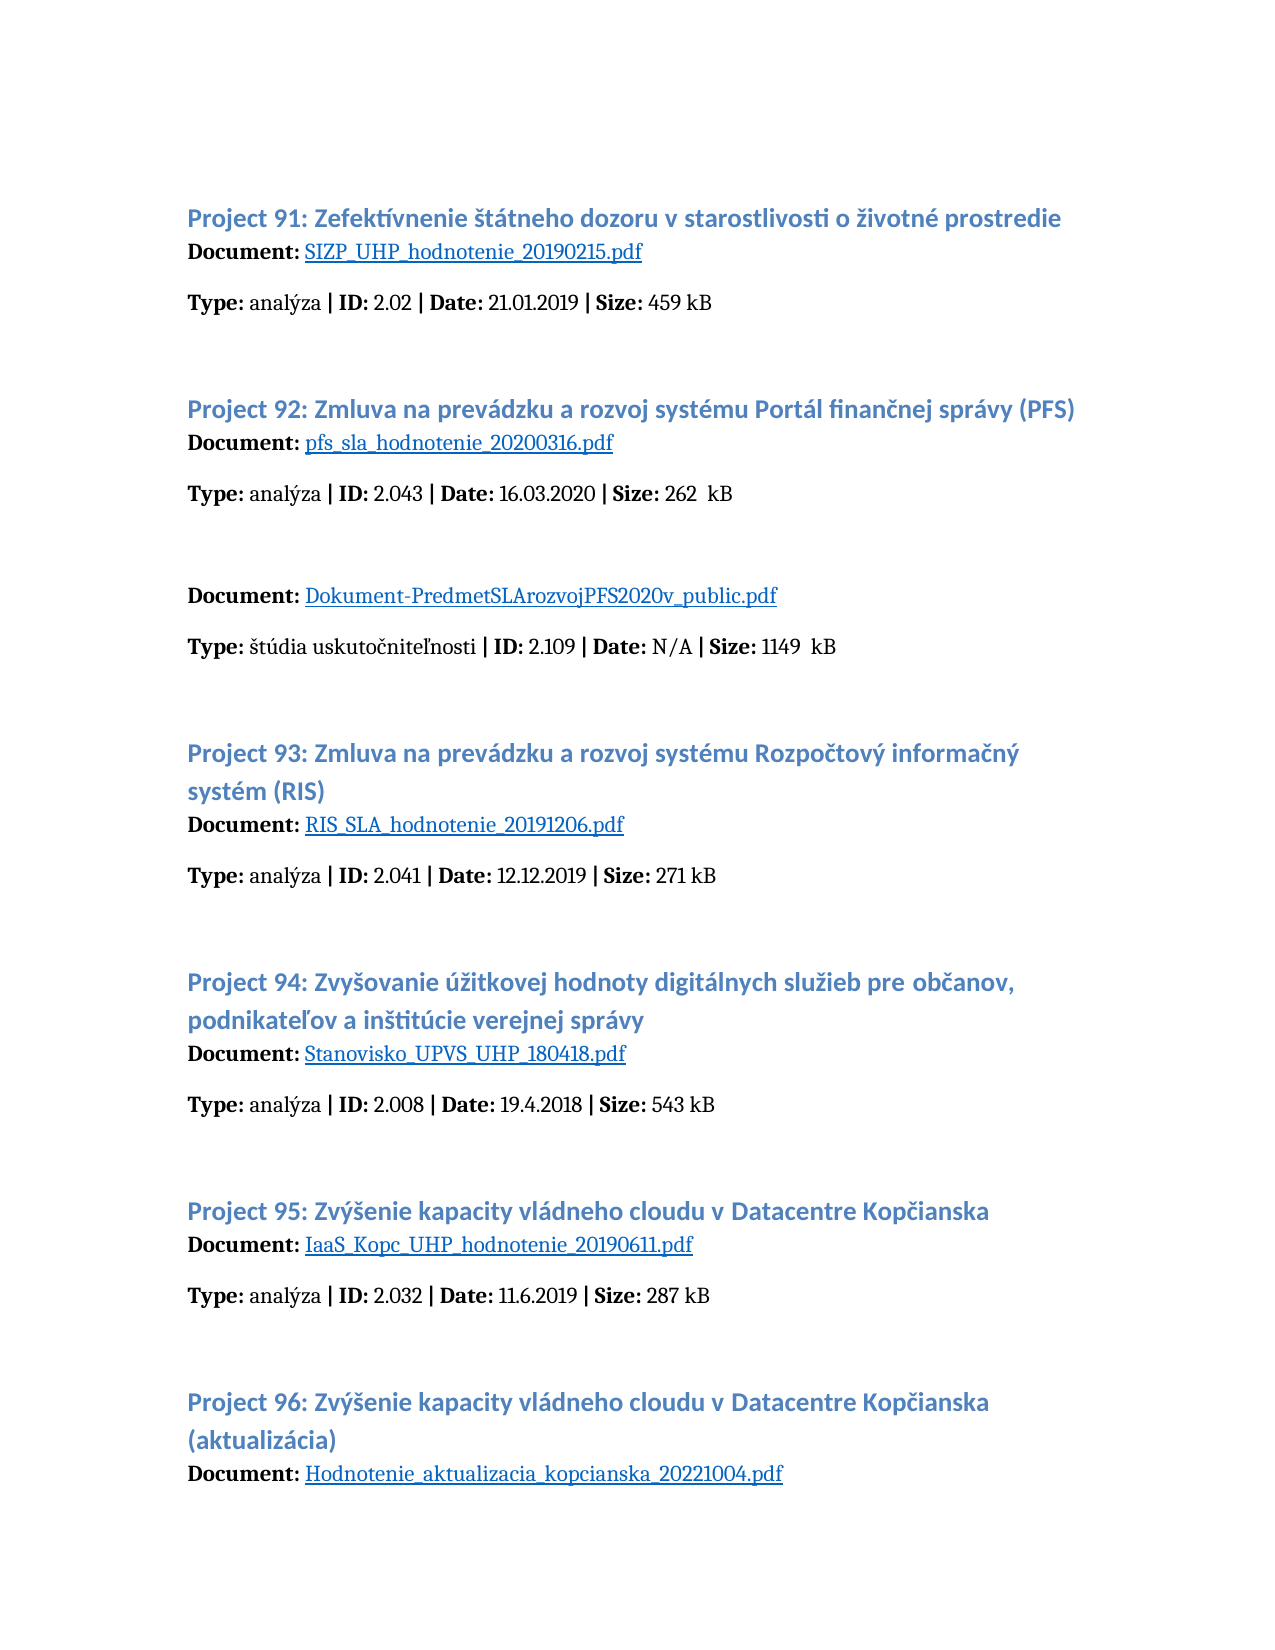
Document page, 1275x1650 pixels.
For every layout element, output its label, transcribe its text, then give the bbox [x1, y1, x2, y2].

text Type: štúdia uskutočniteľnosti | ID: 2.109 | Date: N/A | Size: 1149 kB [187, 634, 1087, 661]
text Document: IaaS_Kopc_UHP_hodnotenie_20190611.pdf [187, 1232, 1087, 1258]
subtitle Project 92: Zmluva na prevádzku a rozvoj systému Portál finančnej správy (PFS) [187, 392, 1087, 425]
text Type: analýza | ID: 2.041 | Date: 12.12.2019 | Size: 271 kB [187, 863, 1087, 889]
text Type: analýza | ID: 2.008 | Date: 19.4.2018 | Size: 543 kB [187, 1092, 1087, 1118]
text Document: Stanovisko_UPVS_UHP_180418.pdf [187, 1041, 1087, 1067]
text Document: Hodnotenie_aktualizacia_kopcianska_20221004.pdf [187, 1461, 1087, 1487]
subtitle Project 96: Zvýšenie kapacity vládneho cloudu v Datacentre Kopčianska (aktualizácia) [187, 1385, 1087, 1456]
text Type: analýza | ID: 2.02 | Date: 21.01.2019 | Size: 459 kB [187, 290, 1087, 316]
subtitle Project 91: Zefektívnenie štátneho dozoru v starostlivosti o životné prostredie [187, 201, 1087, 234]
text Document: RIS_SLA_hodnotenie_20191206.pdf [187, 812, 1087, 838]
subtitle Project 93: Zmluva na prevádzku a rozvoj systému Rozpočtový informačný systém (RIS) [187, 736, 1087, 807]
subtitle Project 95: Zvýšenie kapacity vládneho cloudu v Datacentre Kopčianska [187, 1194, 1087, 1227]
text Type: analýza | ID: 2.043 | Date: 16.03.2020 | Size: 262 kB [187, 481, 1087, 507]
text Document: pfs_sla_hodnotenie_20200316.pdf [187, 430, 1087, 456]
subtitle Project 94: Zvyšovanie úžitkovej hodnoty digitálnych služieb pre občanov, podnikateľov a inštitúcie verejnej správy [187, 965, 1087, 1036]
text Type: analýza | ID: 2.032 | Date: 11.6.2019 | Size: 287 kB [187, 1283, 1087, 1309]
text Document: SIZP_UHP_hodnotenie_20190215.pdf [187, 239, 1087, 265]
text Document: Dokument-PredmetSLArozvojPFS2020v_public.pdf [187, 583, 1087, 609]
